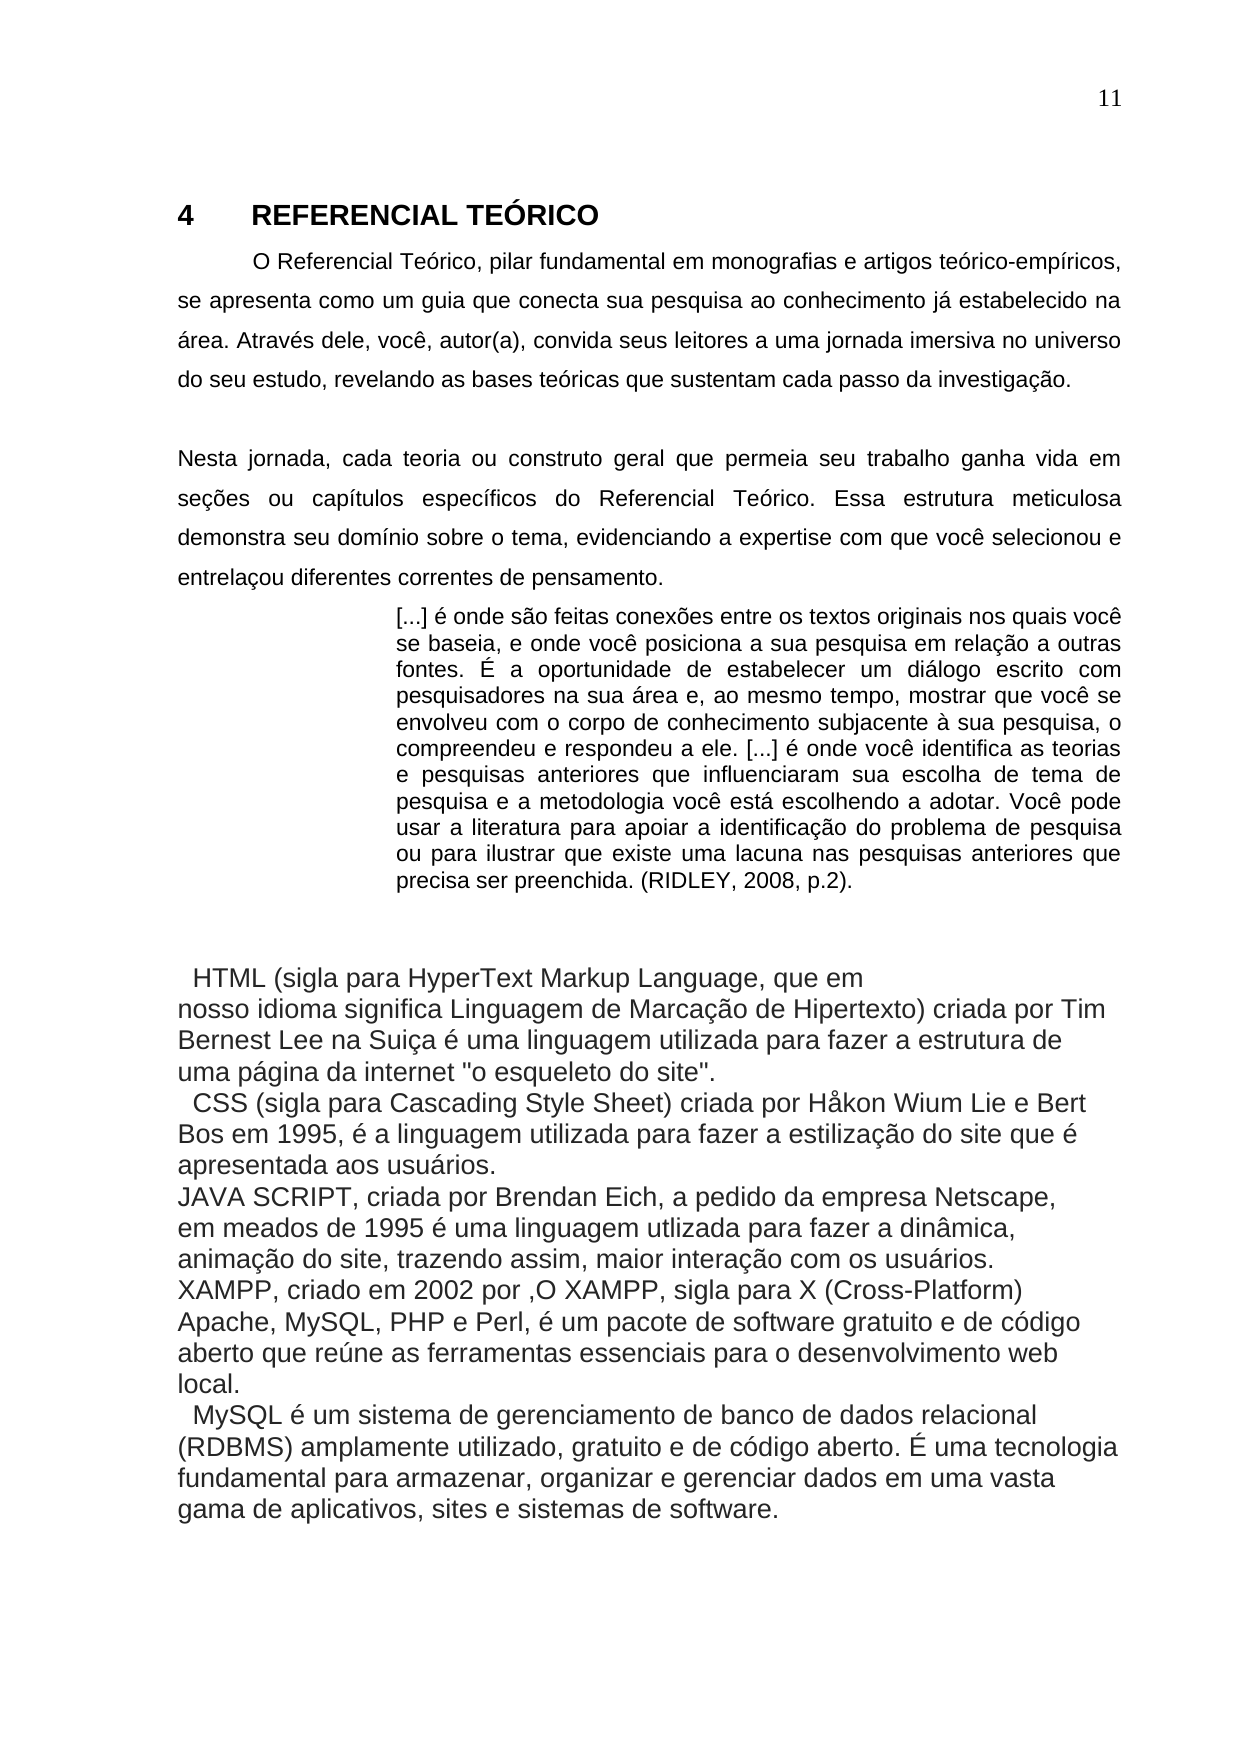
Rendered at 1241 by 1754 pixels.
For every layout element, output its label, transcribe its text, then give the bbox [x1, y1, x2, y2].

text O Referencial Teórico, pilar fundamental em monografias e artigos teórico-empíricos, se apresenta como um guia que conecta sua pesquisa ao conhecimento já estabelecido na área. Através dele, você, autor(a), convida seus leitores a uma jornada imersiva no universo do seu estudo, revelando as bases teóricas que sustentam cada passo da investigação. [177, 248, 1122, 393]
text [...] é onde são feitas conexões entre os textos originais nos quais você se baseia, e onde você posiciona a sua pesquisa em relação a outras fontes. É a oportunidade de estabelecer um diálogo escrito com pesquisadores na sua área e, ao mesmo tempo, mostrar que você se envolveu com o corpo de conhecimento subjacente à sua pesquisa, o compreendeu e respondeu a ele. [...] é onde você identifica as teorias e pesquisas anteriores que influenciaram sua escolha de tema de pesquisa e a metodologia você está escolhendo a adotar. Você pode usar a literatura para apoiar a identificação do problema de pesquisa ou para ilustrar que existe uma lacuna nas pesquisas anteriores que precisa ser preenchida. (RIDLEY, 2008, p.2). [396, 603, 1122, 893]
text Nesta jornada, cada teoria ou construto geral que permeia seu trabalho ganha vida em seções ou capítulos específicos do Referencial Teórico. Essa estrutura meticulosa demonstra seu domínio sobre o tema, evidenciando a expertise com que você selecionou e entrelaçou diferentes correntes de pensamento. [177, 445, 1122, 590]
text HTML (sigla para HyperText Markup Language, que em nosso idioma significa Linguagem de Marcação de Hipertexto) criada por Tim Bernest Lee na Suiça é uma linguagem utilizada para fazer a estrutura de uma página da internet "o esqueleto do site". CSS (sigla para Cascading Style Sheet) criada por Håkon Wium Lie e Bert Bos em 1995, é a linguagem utilizada para fazer a estilização do site que é apresentada aos usuários. JAVA SCRIPT, criada por Brendan Eich, a pedido da empresa Netscape, em meados de 1995 é uma linguagem utlizada para fazer a dinâmica, animação do site, trazendo assim, maior interação com os usuários. XAMPP, criado em 2002 por ,O XAMPP, sigla para X (Cross-Platform) Apache, MySQL, PHP e Perl, é um pacote de software gratuito e de código aberto que reúne as ferramentas essenciais para o desenvolvimento web local. MySQL é um sistema de gerenciamento de banco de dados relacional (RDBMS) amplamente utilizado, gratuito e de código aberto. É uma tecnologia fundamental para armazenar, organizar e gerenciar dados em uma vasta gama de aplicativos, sites e sistemas de software. [177, 962, 1122, 1524]
subtitle 4 REFERENCIAL TEÓRICO [177, 198, 1122, 231]
